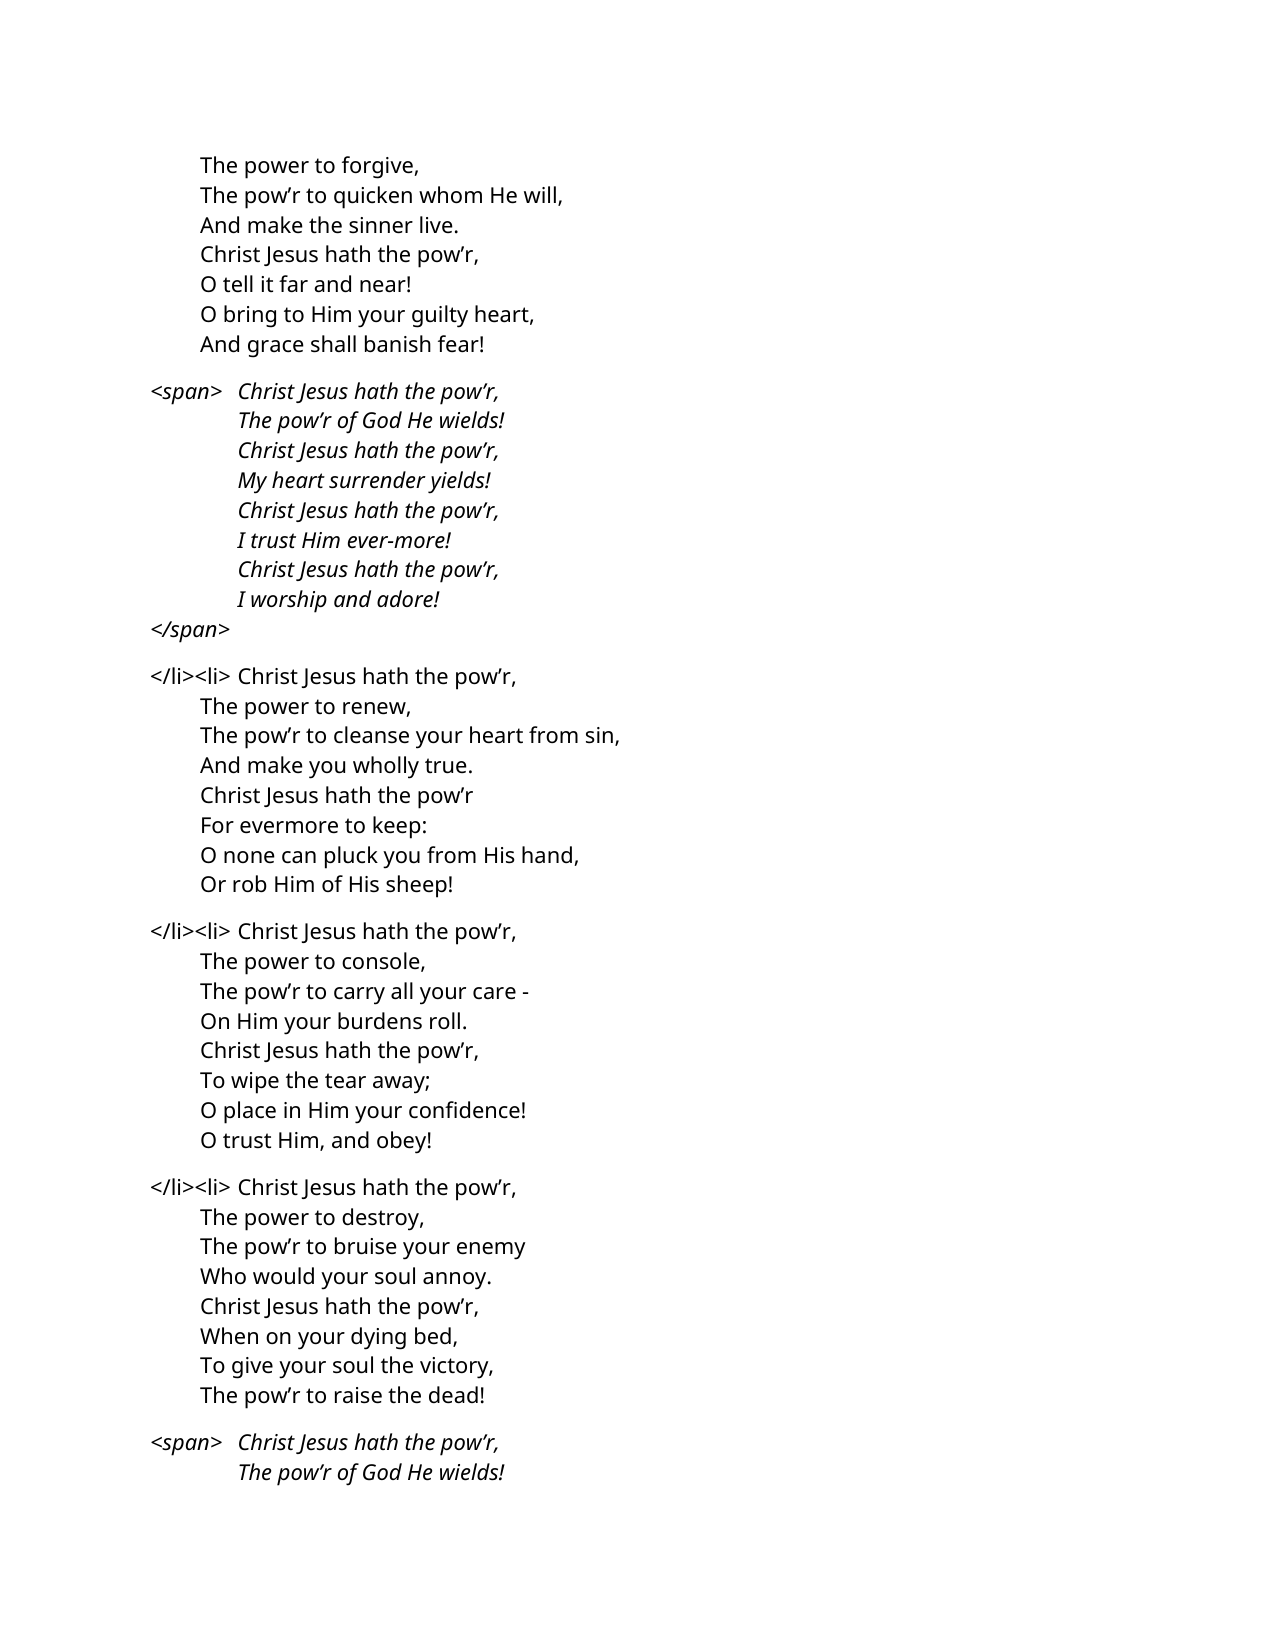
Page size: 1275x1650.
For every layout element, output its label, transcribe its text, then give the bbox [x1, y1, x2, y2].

text O trust Him, and obey! [150, 1125, 1125, 1154]
text The pow’r to quicken whom He will, [150, 180, 1125, 209]
text The pow’r of God He wields! [150, 1457, 1125, 1487]
text </li><li> Christ Jesus hath the pow’r, [150, 1172, 1125, 1201]
text The pow’r to raise the dead! [150, 1380, 1125, 1410]
text Or rob Him of His sheep! [150, 869, 1125, 899]
text I worship and adore! [150, 584, 1125, 614]
text And make the sinner live. [150, 209, 1125, 239]
text O place in Him your confidence! [150, 1095, 1125, 1125]
text Christ Jesus hath the pow’r, [150, 495, 1125, 524]
text O tell it far and near! [150, 269, 1125, 299]
text O none can pluck you from His hand, [150, 839, 1125, 869]
text On Him your burdens roll. [150, 1006, 1125, 1035]
text Christ Jesus hath the pow’r, [150, 1291, 1125, 1321]
text The power to forgive, [150, 150, 1125, 180]
text And make you wholly true. [150, 750, 1125, 780]
text The pow’r of God He wields! [150, 405, 1125, 435]
text The power to destroy, [150, 1201, 1125, 1231]
text O bring to Him your guilty heart, [150, 299, 1125, 329]
text </li><li> Christ Jesus hath the pow’r, [150, 916, 1125, 946]
text <span> Christ Jesus hath the pow’r, [150, 1427, 1125, 1457]
text My heart surrender yields! [150, 465, 1125, 495]
text The pow’r to bruise your enemy [150, 1231, 1125, 1261]
text And grace shall banish fear! [150, 329, 1125, 358]
text </li><li> Christ Jesus hath the pow’r, [150, 661, 1125, 691]
text Christ Jesus hath the pow’r, [150, 554, 1125, 584]
text The pow’r to carry all your care - [150, 976, 1125, 1006]
text To wipe the tear away; [150, 1065, 1125, 1095]
text Christ Jesus hath the pow’r [150, 780, 1125, 810]
text </span> [150, 614, 1125, 644]
text Christ Jesus hath the pow’r, [150, 239, 1125, 269]
text I trust Him ever-more! [150, 524, 1125, 554]
text The pow’r to cleanse your heart from sin, [150, 720, 1125, 750]
text Christ Jesus hath the pow’r, [150, 435, 1125, 465]
text Christ Jesus hath the pow’r, [150, 1035, 1125, 1065]
text The power to console, [150, 946, 1125, 976]
text When on your dying bed, [150, 1321, 1125, 1350]
text <span> Christ Jesus hath the pow’r, [150, 376, 1125, 405]
text The power to renew, [150, 691, 1125, 720]
text To give your soul the victory, [150, 1350, 1125, 1380]
text Who would your soul annoy. [150, 1261, 1125, 1291]
text For evermore to keep: [150, 810, 1125, 839]
